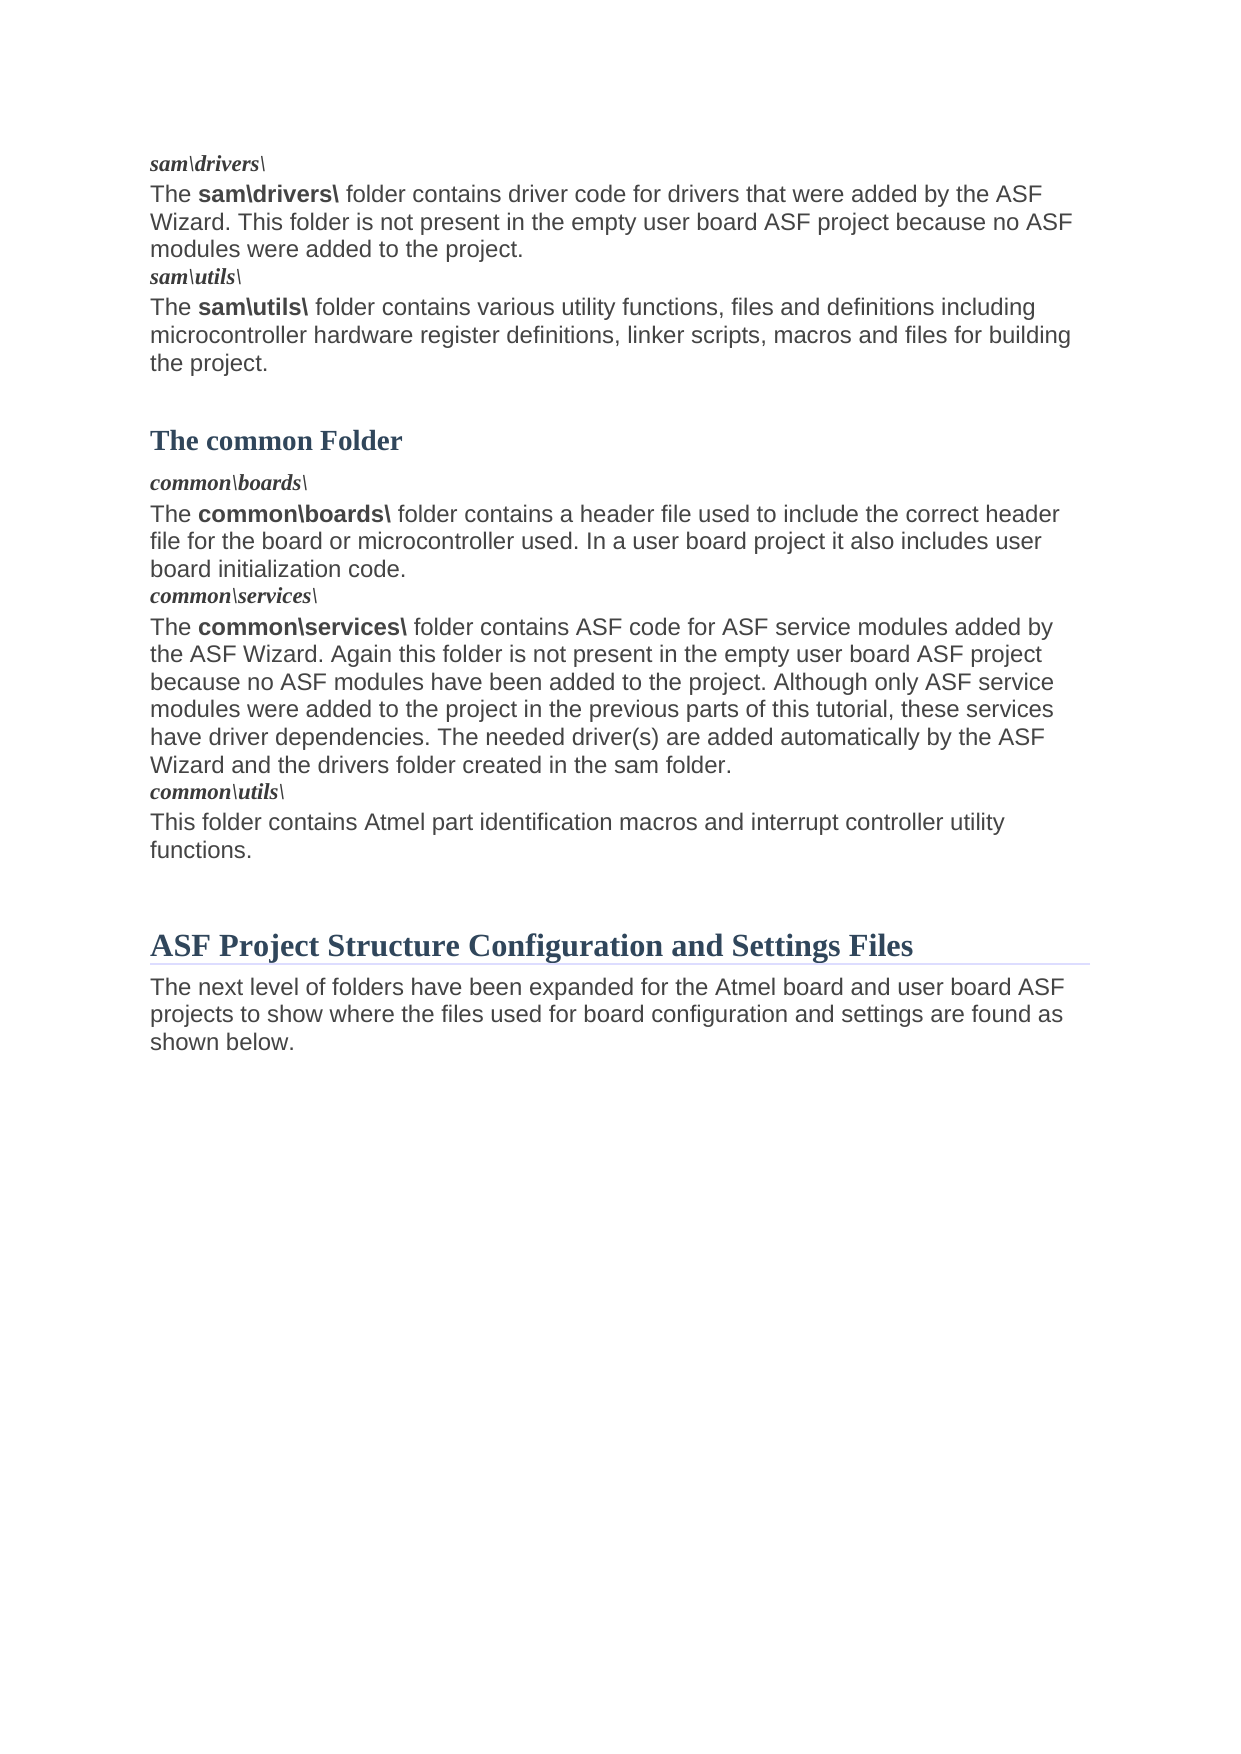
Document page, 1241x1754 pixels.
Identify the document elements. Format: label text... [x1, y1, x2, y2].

subtitle ASF Project Structure Configuration and Settings Files [150, 926, 1090, 963]
subtitle common\utils\ [150, 778, 1090, 804]
text The common\services\ folder contains ASF code for ASF service modules added by the ASF Wizard. Again this folder is not present in the empty user board ASF project because no ASF modules have been added to the project. Although only ASF service modules were added to the project in the previous parts of this tutorial, these services have driver dependencies. The needed driver(s) are added automatically by the ASF Wizard and the drivers folder created in the sam folder. [150, 612, 1090, 778]
text The sam\drivers\ folder contains driver code for drivers that were added by the ASF Wizard. This folder is not present in the empty user board ASF project because no ASF modules were added to the project. [150, 180, 1090, 263]
subtitle sam\drivers\ [150, 150, 1090, 176]
text The common\boards\ folder contains a header file used to include the correct header file for the board or microcontroller used. In a user board project it also includes user board initialization code. [150, 499, 1090, 582]
text The next level of folders have been expanded for the Atmel board and user board ASF projects to show where the files used for board configuration and settings are found as shown below. [150, 972, 1090, 1055]
text The sam\utils\ folder contains various utility functions, files and definitions including microcontroller hardware register definitions, linker scripts, macros and files for building the project. [150, 293, 1090, 376]
subtitle The common Folder [150, 423, 1090, 456]
subtitle common\services\ [150, 582, 1090, 609]
subtitle sam\utils\ [150, 263, 1090, 289]
text This folder contains Atmel part identification macros and interrupt controller utility functions. [150, 808, 1090, 863]
subtitle common\boards\ [150, 469, 1090, 496]
